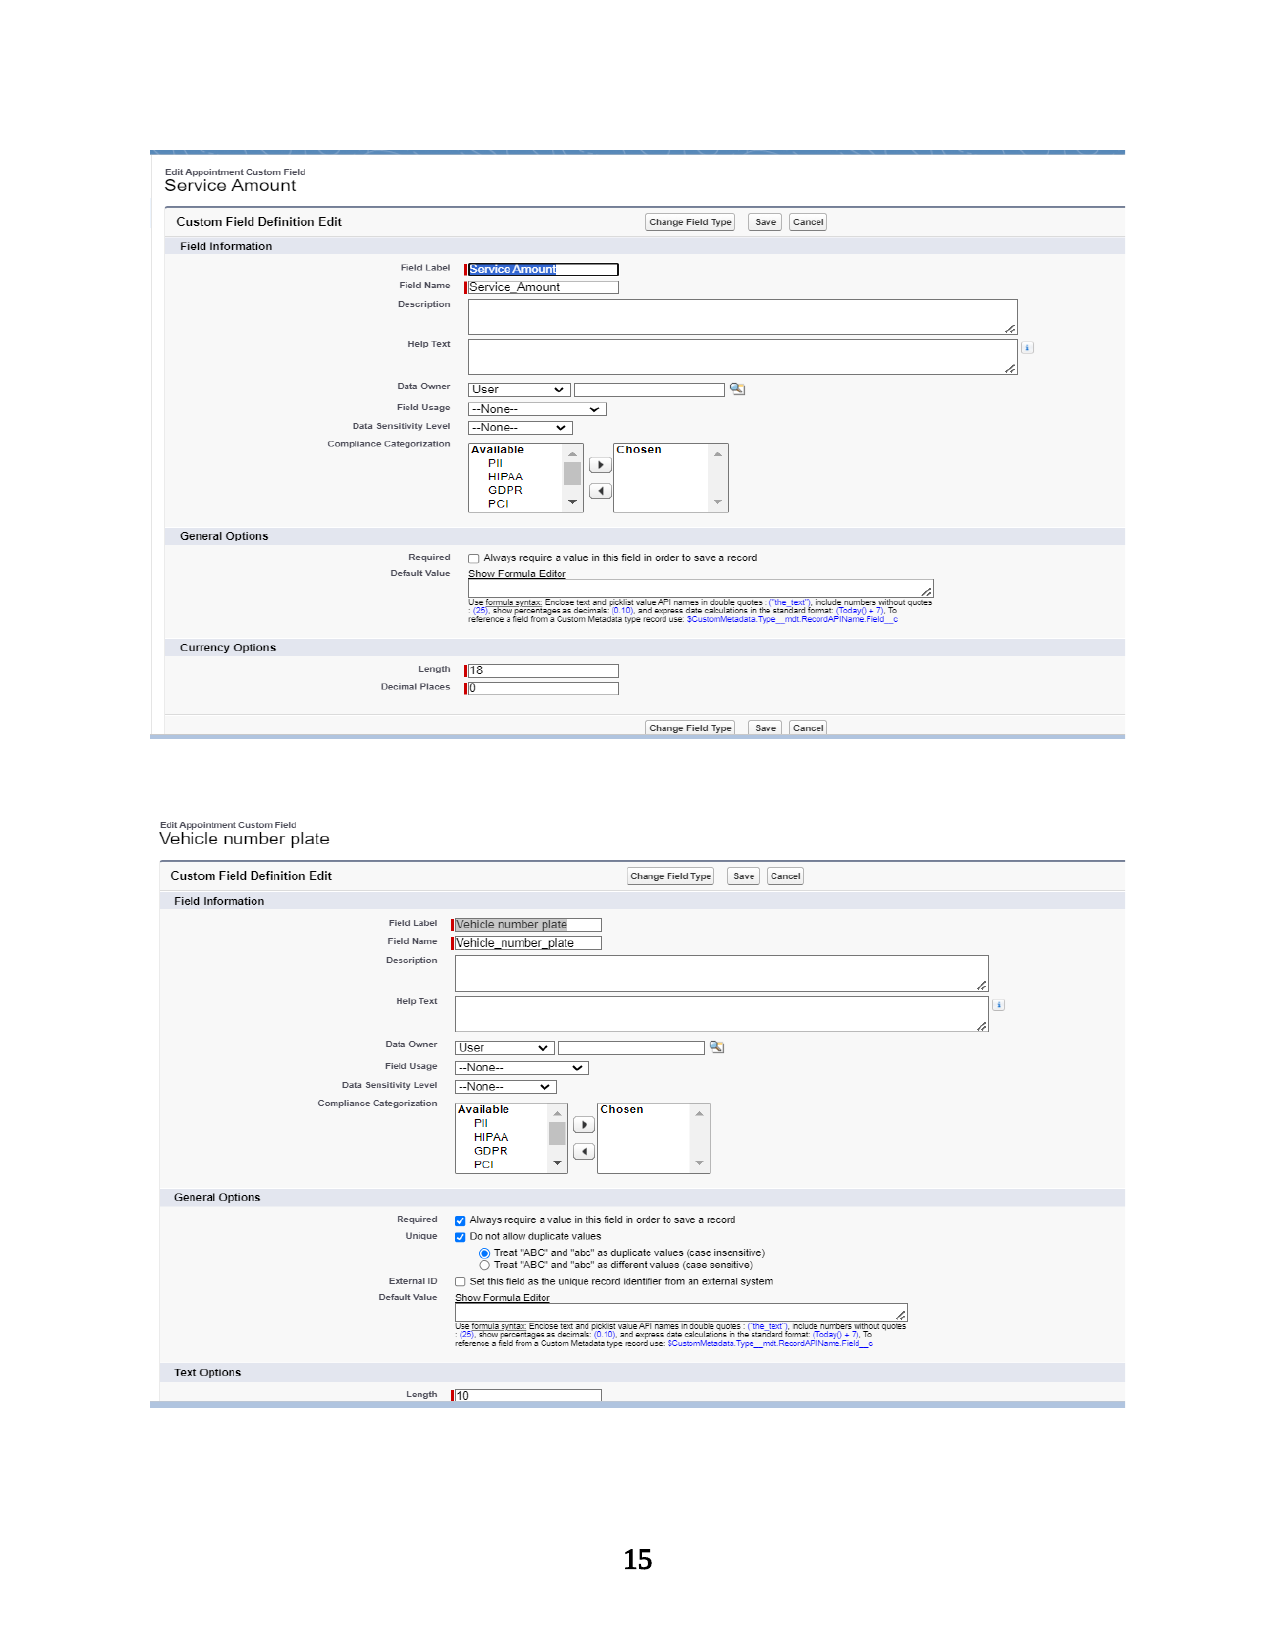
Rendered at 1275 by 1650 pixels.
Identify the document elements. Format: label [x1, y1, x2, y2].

picture [150, 812, 1125, 1408]
picture [150, 150, 1125, 739]
